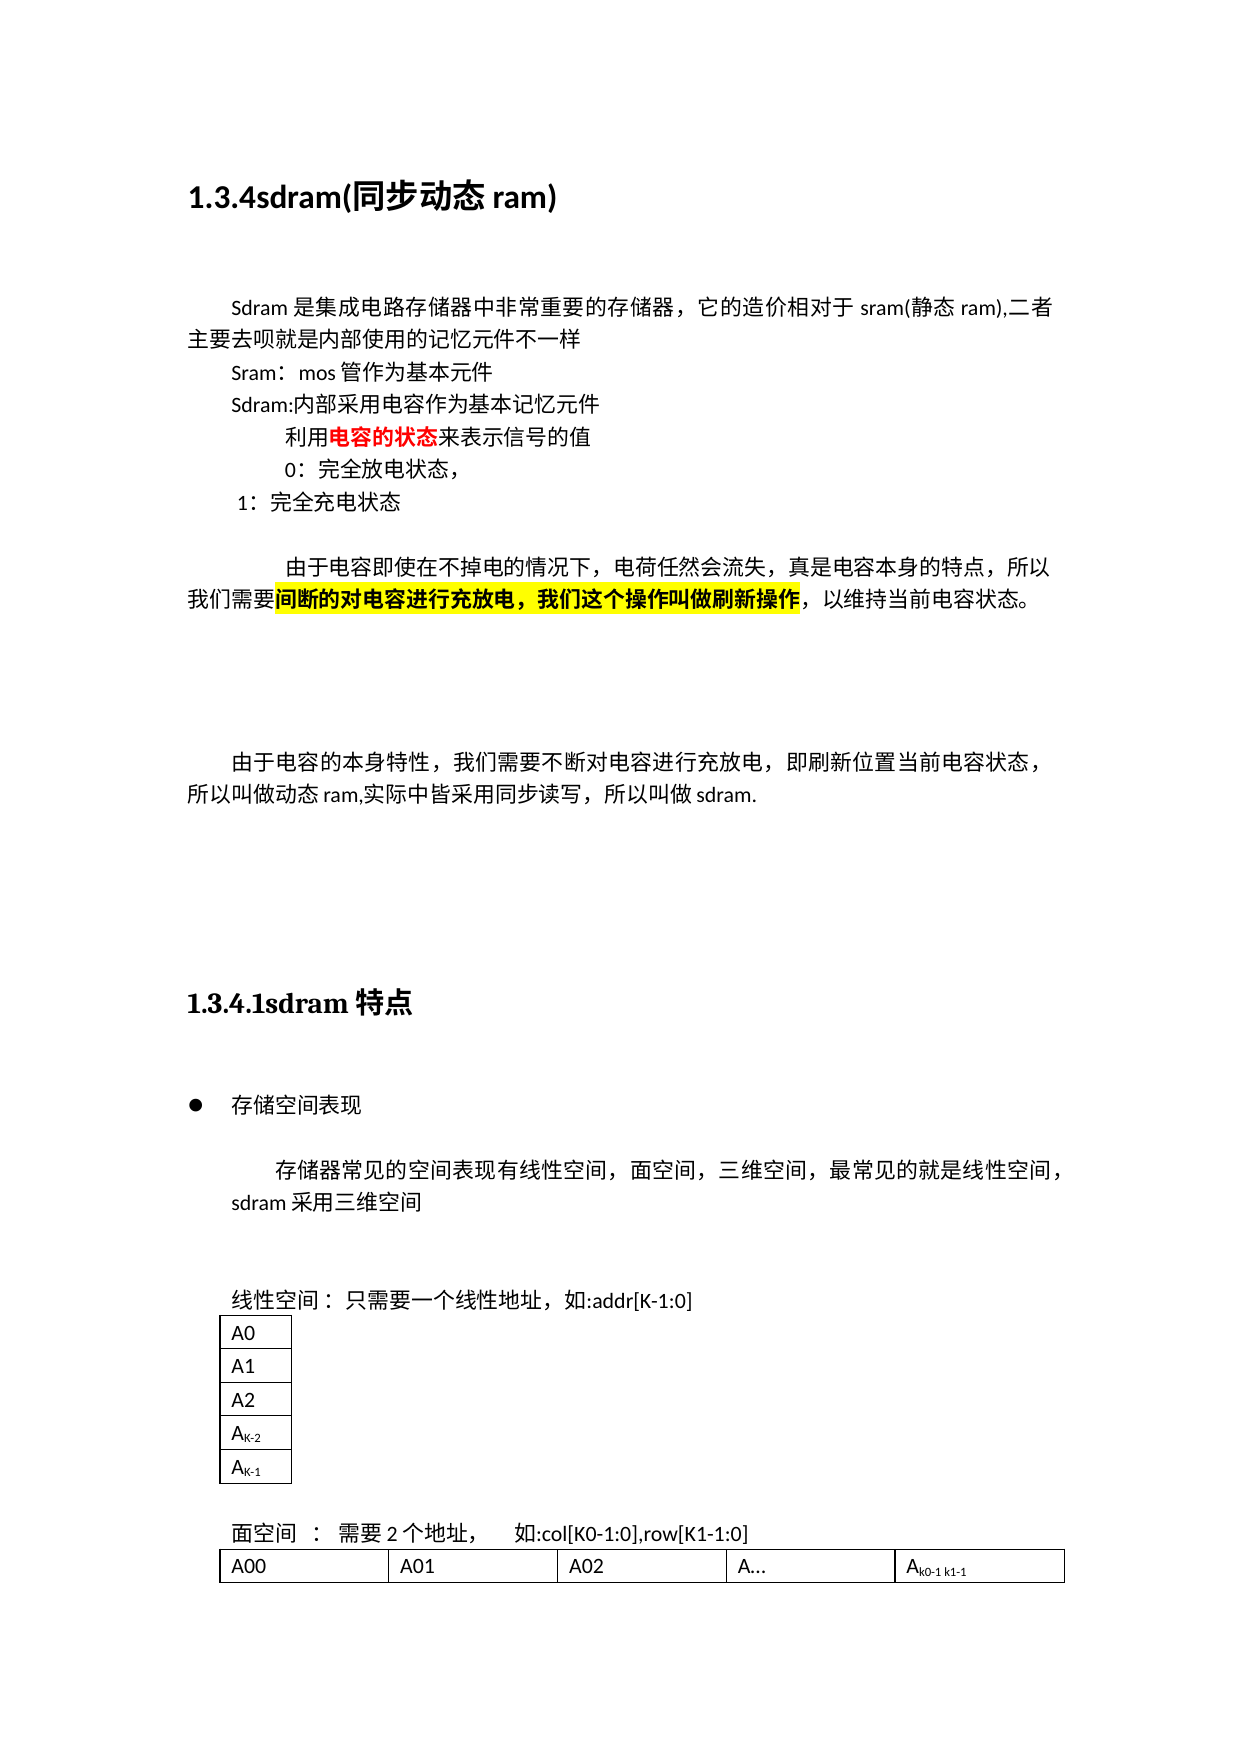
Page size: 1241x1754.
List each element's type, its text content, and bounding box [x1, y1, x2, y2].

table_cell AK-2 [221, 1416, 291, 1449]
text Sram：mos管作为基本元件 [187, 354, 1053, 387]
subtitle 1.3.4.1sdram特点 [187, 968, 1053, 1033]
text Sdram:内部采用电容作为基本记忆元件 [187, 387, 1053, 419]
list 存储空间表现 [187, 1087, 1053, 1120]
table_cell A1 [221, 1349, 291, 1382]
table_cell AK-1 [221, 1450, 291, 1482]
text 0：完全放电状态， [187, 452, 1053, 484]
text 利用电容的状态来表示信号的值 [187, 419, 1053, 452]
table_cell A2 [221, 1383, 291, 1415]
table_header A0 [221, 1316, 291, 1348]
text Sdram是集成电路存储器中非常重要的存储器，它的造价相对于sram(静态ram),二者主要去呗就是内部使用的记忆元件不一样 [187, 289, 1053, 354]
table_header A… [727, 1550, 894, 1582]
table_header A02 [558, 1550, 726, 1582]
list 面空间 ： 需要2个地址， 如:col[K0-1:0],row[K1-1:0] [231, 1516, 1053, 1548]
text 1：完全充电状态 [187, 484, 1053, 517]
subtitle 1.3.4sdram(同步动态ram) [187, 162, 1053, 227]
text 由于电容即使在不掉电的情况下，电荷任然会流失，真是电容本身的特点，所以我们需要间断的对电容进行充放电，我们这个操作叫做刷新操作，以维持当前电容状态。 [187, 549, 1053, 614]
table_header A01 [389, 1550, 557, 1582]
list 线性空间 ：只需要一个线性地址，如:addr[K-1:0] [231, 1282, 1053, 1315]
table_header A00 [221, 1550, 388, 1582]
table_header Ak0-1 k1-1 [896, 1550, 1064, 1582]
list 存储器常见的空间表现有线性空间，面空间，三维空间，最常见的就是线性空间，sdram采用三维空间 [231, 1152, 1053, 1217]
text 由于电容的本身特性，我们需要不断对电容进行充放电，即刷新位置当前电容状态，所以叫做动态ram,实际中皆采用同步读写，所以叫做sdram. [187, 744, 1053, 809]
